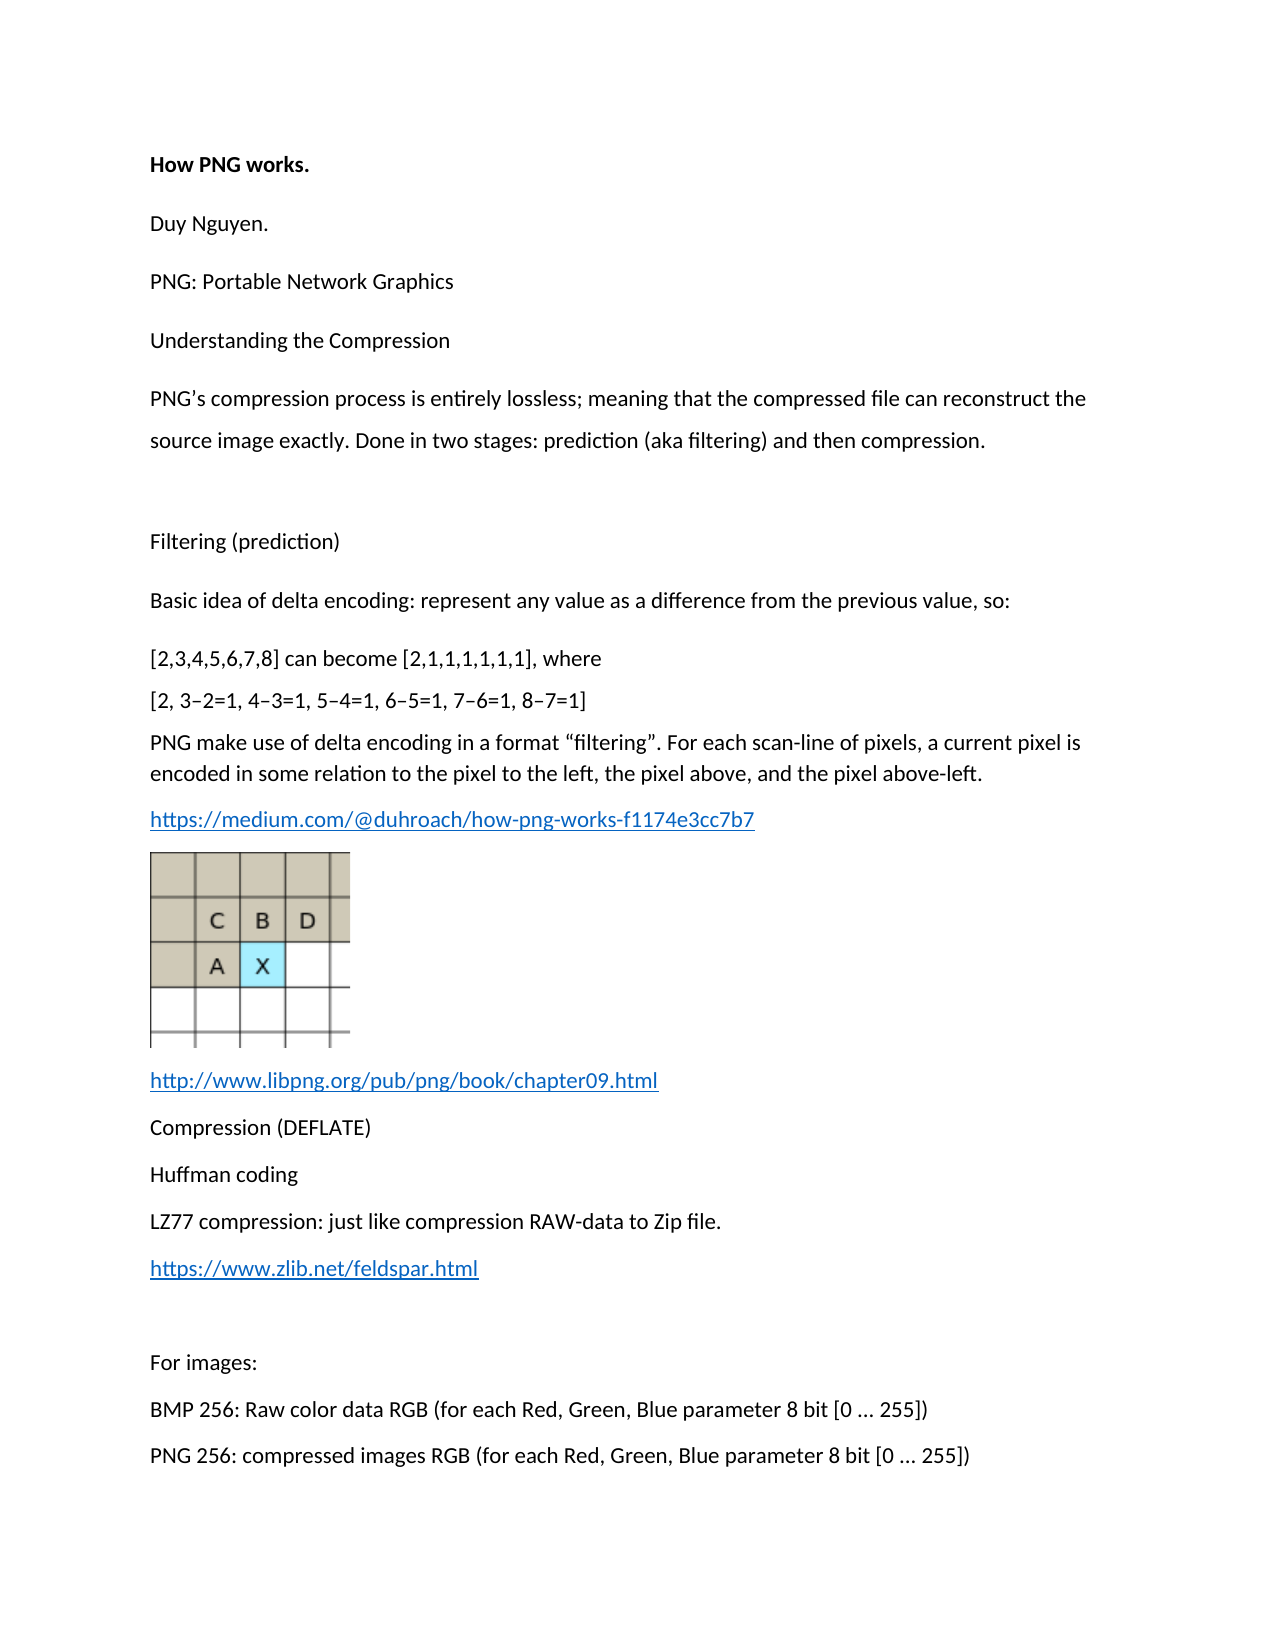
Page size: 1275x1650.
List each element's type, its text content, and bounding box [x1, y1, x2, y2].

text Duy Nguyen. [150, 209, 1125, 237]
picture [150, 852, 350, 1048]
text [2, 3–2=1, 4–3=1, 5–4=1, 6–5=1, 7–6=1, 8–7=1] [150, 686, 1125, 714]
text PNG make use of delta encoding in a format “filtering”. For each scan-line of pixels, a current pixel is encoded in some relation to the pixel to the left, the pixel above, and the pixel above-left. [150, 728, 1125, 787]
text PNG’s compression process is entirely lossless; meaning that the compressed file can reconstruct the source image exactly. Done in two stages: prediction (aka filtering) and then compression. [150, 384, 1125, 454]
text Basic idea of delta encoding: represent any value as a difference from the previous value, so: [150, 586, 1125, 614]
text Compression (DEFLATE) [150, 1113, 1125, 1141]
text [2,3,4,5,6,7,8] can become [2,1,1,1,1,1,1], where [150, 644, 1125, 672]
text How PNG works. [150, 150, 1125, 178]
text Understanding the Compression [150, 326, 1125, 354]
text LZ77 compression: just like compression RAW-data to Zip file. [150, 1207, 1125, 1235]
text Huffman coding [150, 1160, 1125, 1188]
text PNG 256: compressed images RGB (for each Red, Green, Blue parameter 8 bit [0 ... 255]) [150, 1442, 1125, 1469]
text https://medium.com/@duhroach/how-png-works-f1174e3cc7b7 [150, 806, 1125, 833]
text PNG: Portable Network Graphics [150, 267, 1125, 295]
text https://www.zlib.net/feldspar.html [150, 1254, 1125, 1282]
text For images: [150, 1348, 1125, 1376]
text http://www.libpng.org/pub/png/book/chapter09.html [150, 1067, 1125, 1094]
text BMP 256: Raw color data RGB (for each Red, Green, Blue parameter 8 bit [0 ... 255]) [150, 1395, 1125, 1423]
text Filtering (prediction) [150, 527, 1125, 555]
